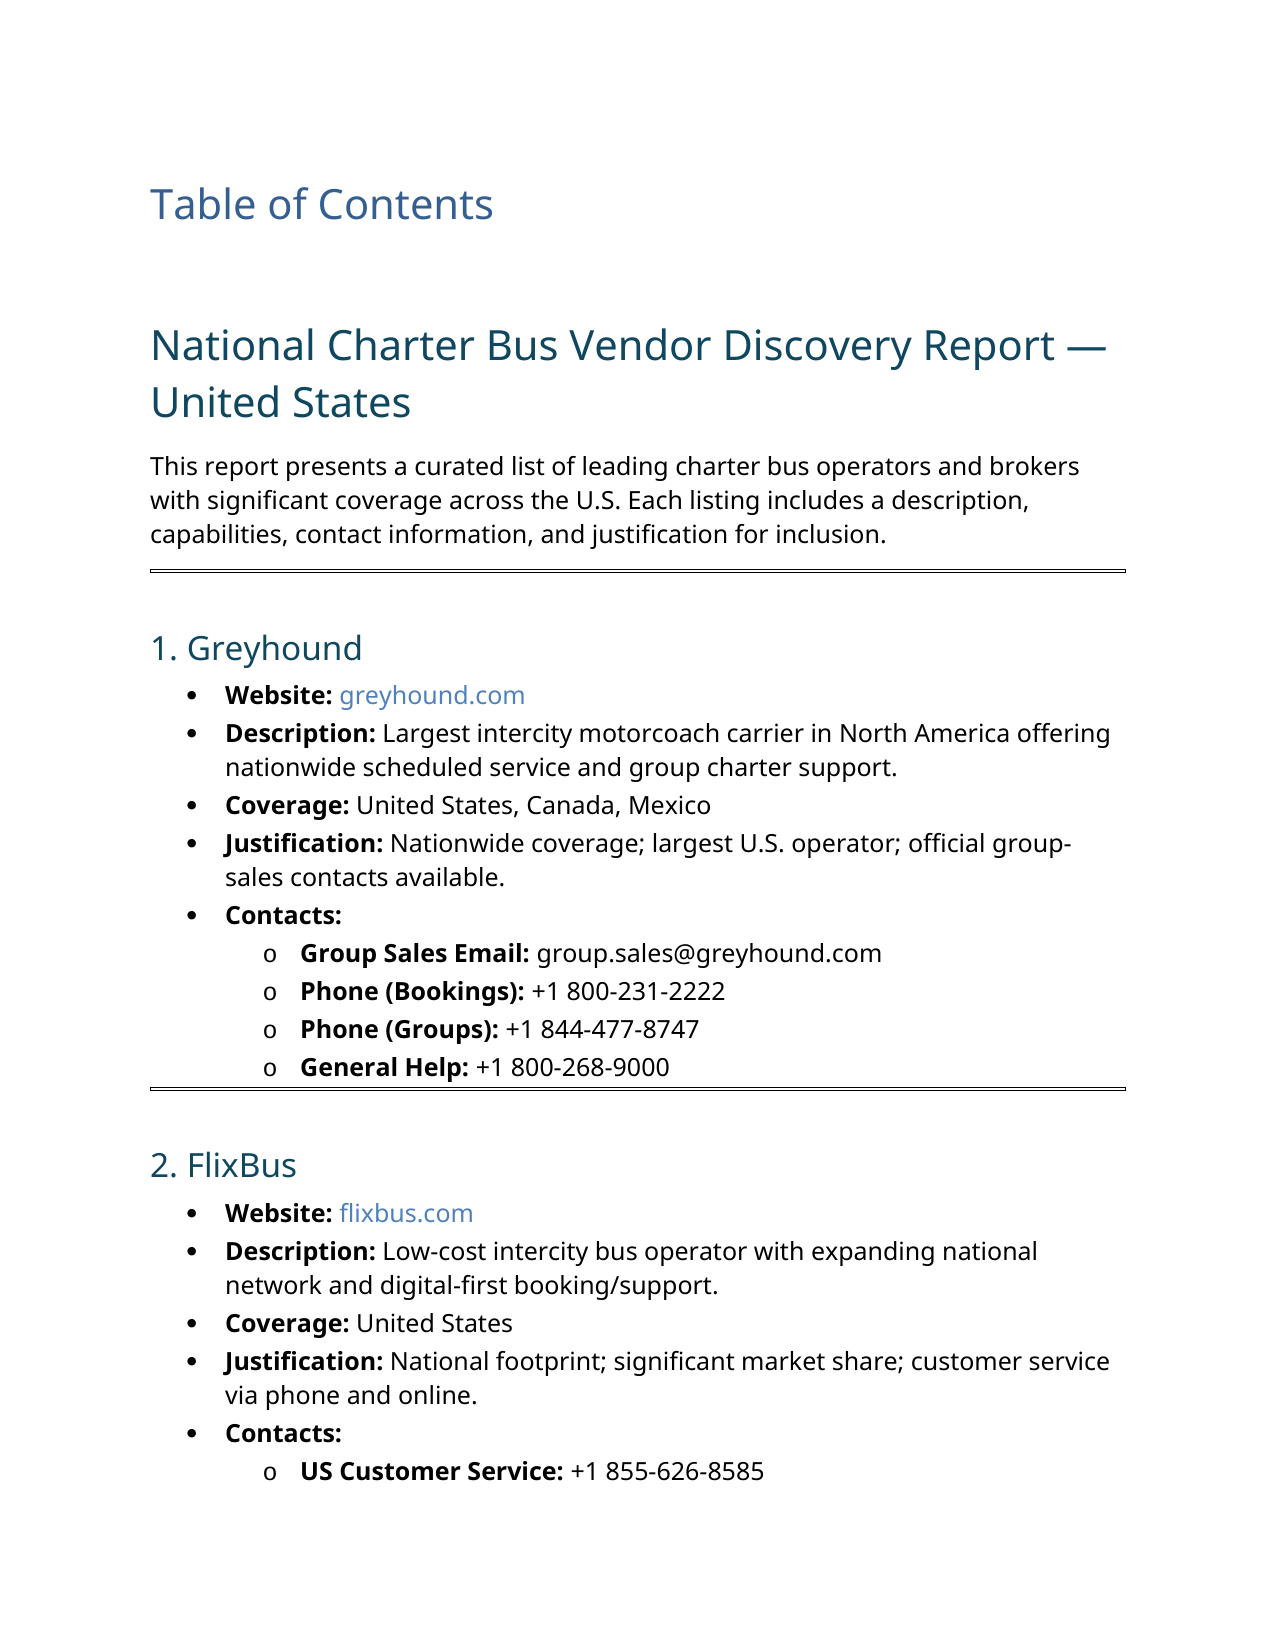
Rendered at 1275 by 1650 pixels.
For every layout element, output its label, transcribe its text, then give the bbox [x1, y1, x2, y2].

list Justification: Nationwide coverage; largest U.S. operator; official group-sales contacts available. [187, 826, 1125, 894]
list General Help: +1 800-268-9000 [262, 1049, 1125, 1083]
list Phone (Groups): +1 844-477-8747 [262, 1011, 1125, 1046]
list Description: Low-cost intercity bus operator with expanding national network and digital-first booking/support. [187, 1234, 1125, 1302]
text This report presents a curated list of leading charter bus operators and brokers with significant coverage across the U.S. Each listing includes a description, capabilities, contact information, and justification for inclusion. [150, 448, 1125, 551]
list Description: Largest intercity motorcoach carrier in North America offering nationwide scheduled service and group charter support. [187, 716, 1125, 784]
list Contacts: [187, 1415, 1125, 1449]
list Website: flixbus.com [187, 1196, 1125, 1230]
subtitle 2. FlixBus [150, 1142, 1125, 1188]
list Group Sales Email: group.sales@greyhound.com [262, 935, 1125, 969]
list Coverage: United States, Canada, Mexico [187, 788, 1125, 822]
list Justification: National footprint; significant market share; customer service via phone and online. [187, 1343, 1125, 1412]
list Coverage: United States [187, 1306, 1125, 1340]
list Website: greyhound.com [187, 678, 1125, 712]
subtitle National Charter Bus Vendor Discovery Report — United States [150, 316, 1125, 430]
list Phone (Bookings): +1 800-231-2222 [262, 973, 1125, 1007]
subtitle 1. Greyhound [150, 624, 1125, 670]
list US Customer Service: +1 855-626-8585 [262, 1453, 1125, 1487]
list Contacts: [187, 897, 1125, 931]
